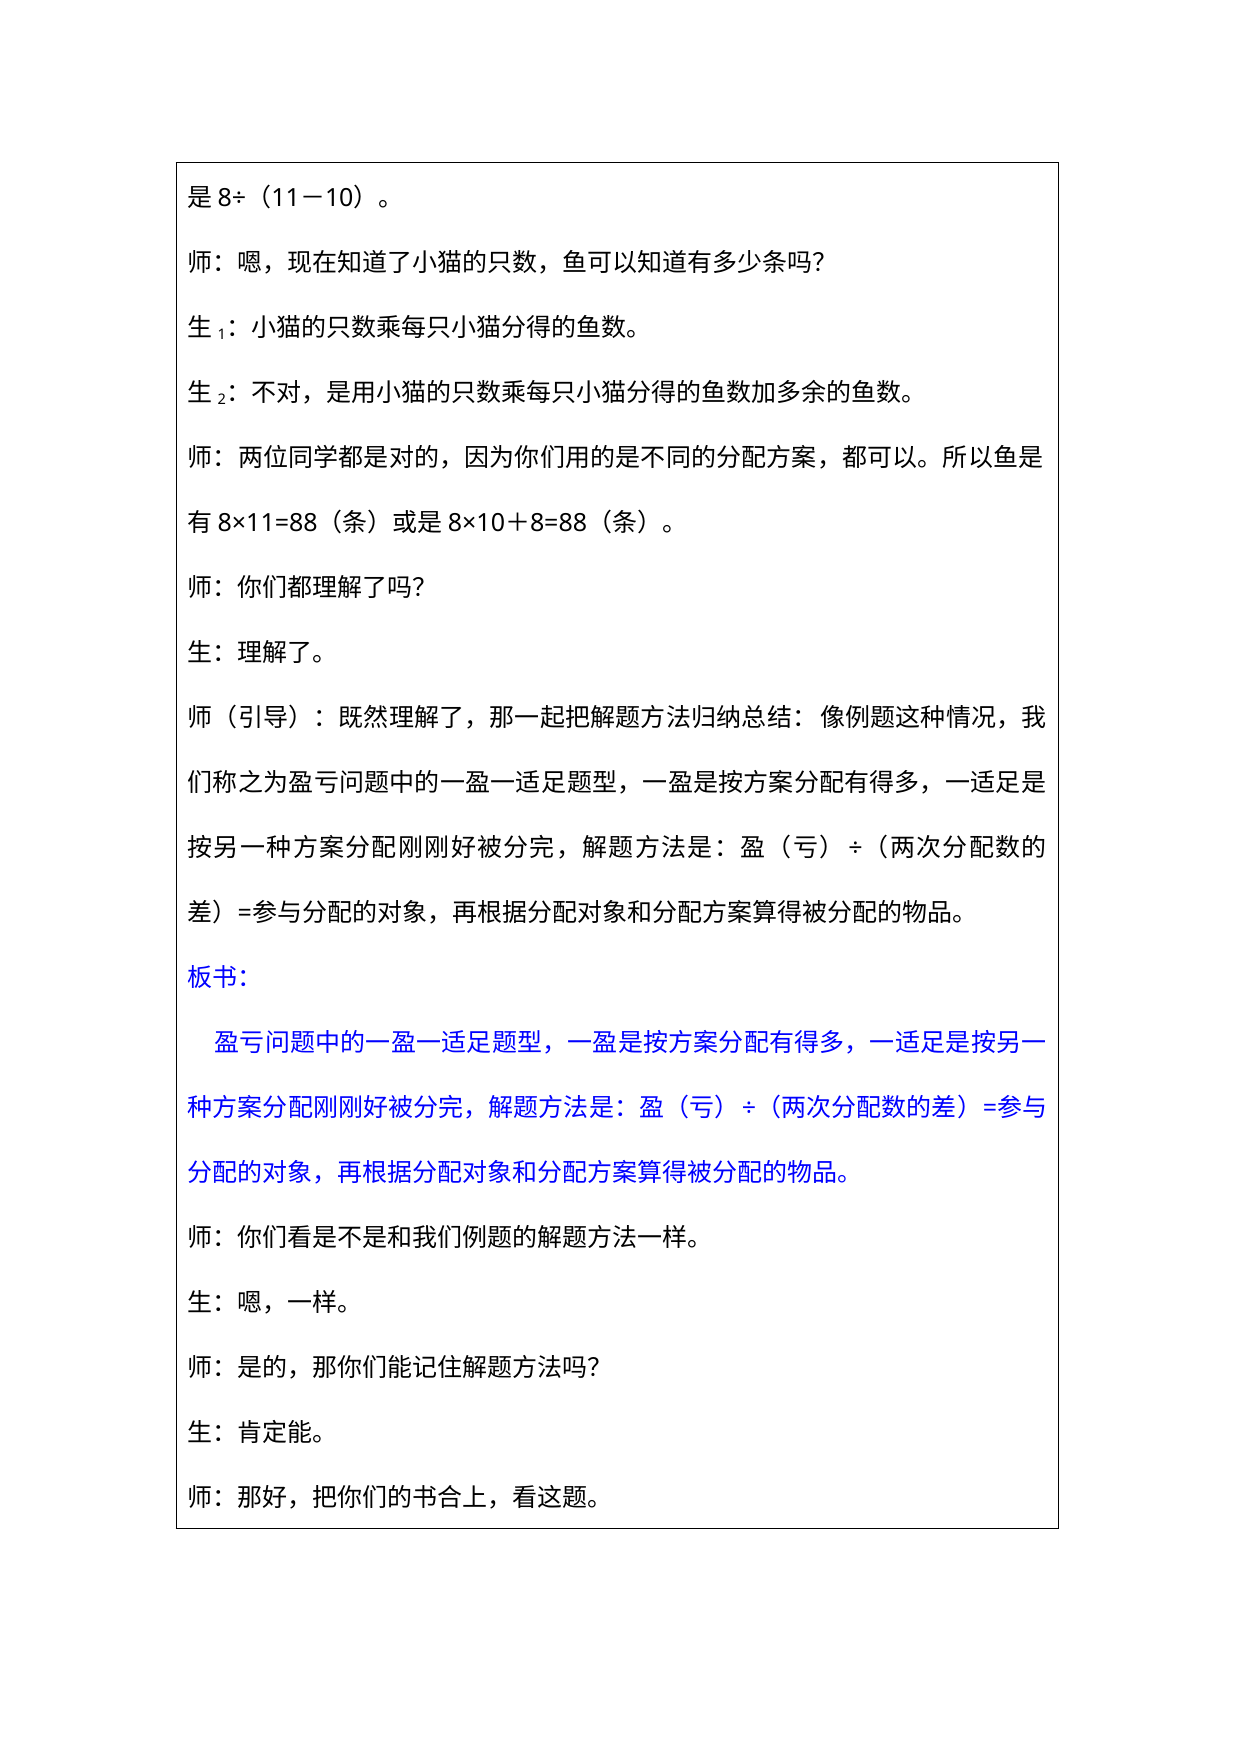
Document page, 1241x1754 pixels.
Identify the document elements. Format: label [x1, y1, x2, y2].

table_cell [177, 163, 1058, 1528]
